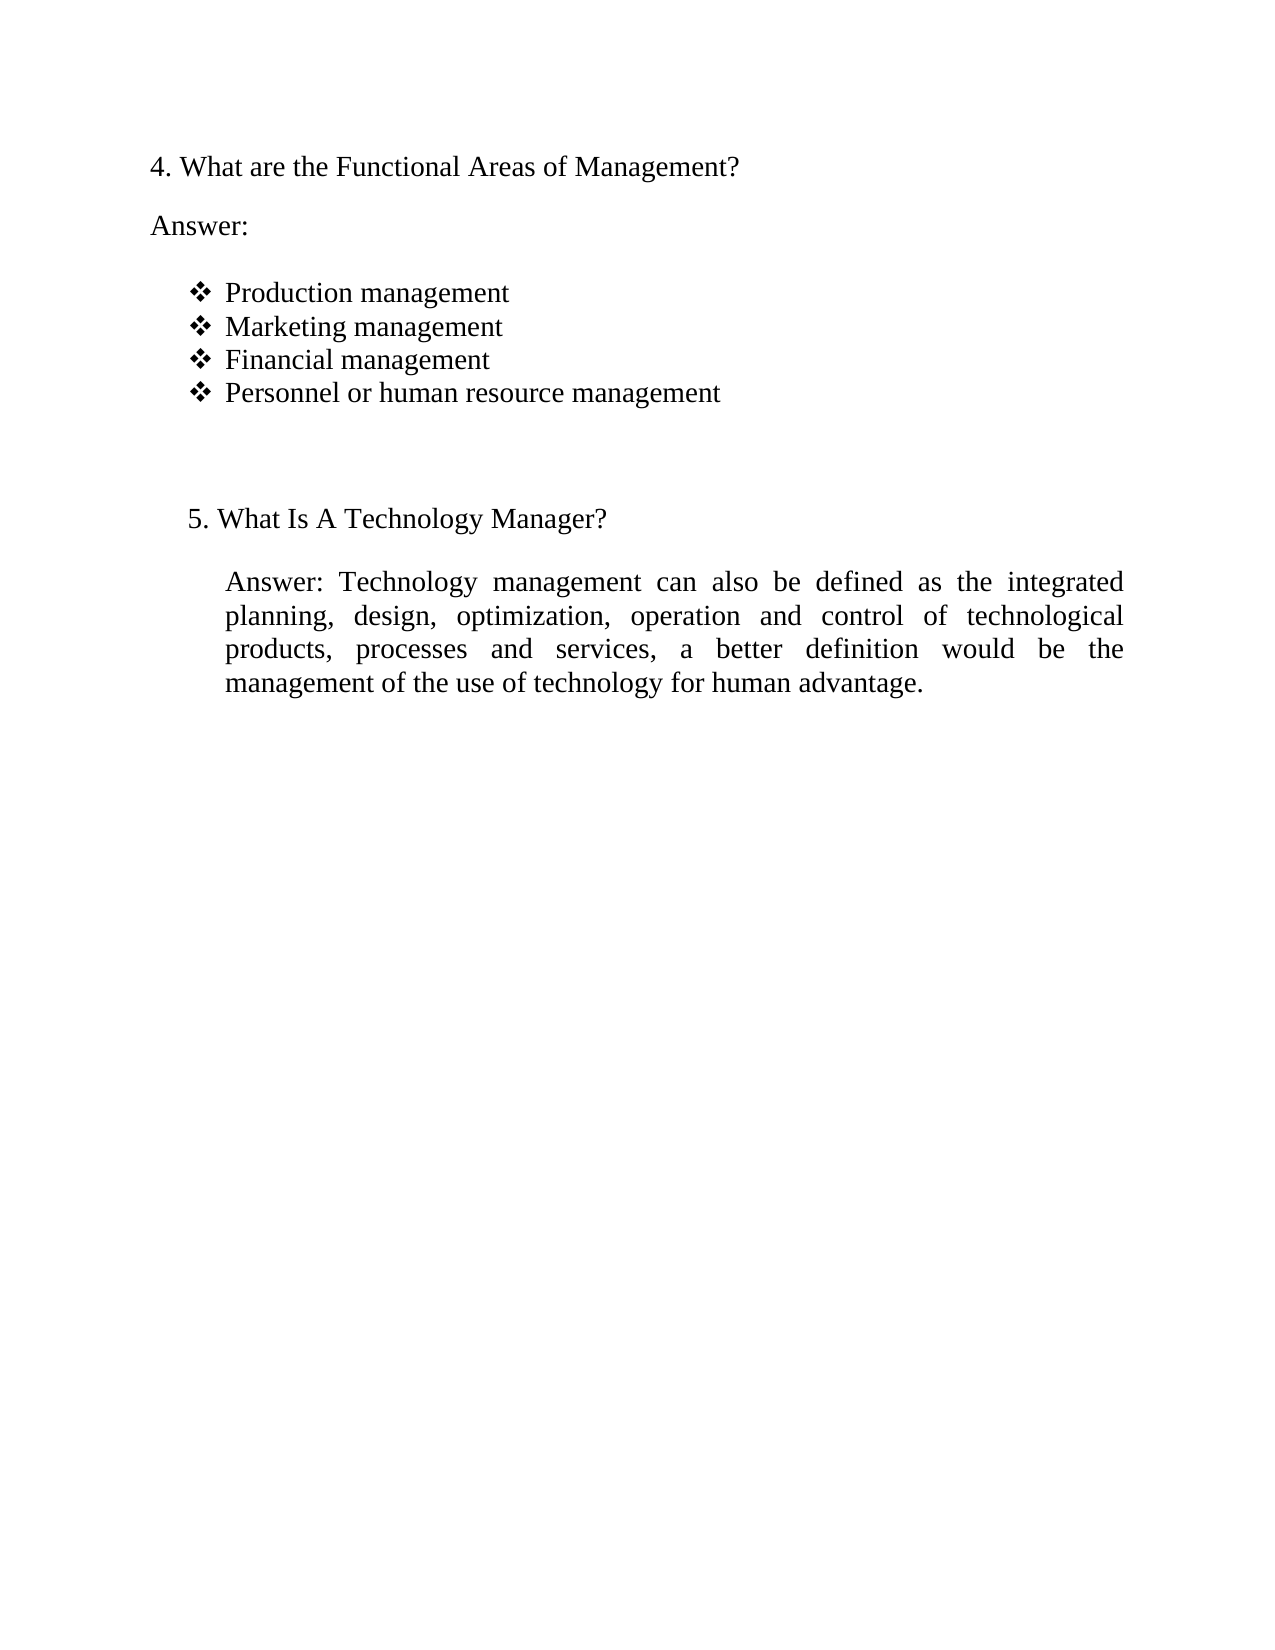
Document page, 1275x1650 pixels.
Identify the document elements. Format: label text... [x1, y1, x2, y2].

list Marketing management [187, 309, 1192, 343]
list What are the Functional Areas of Management? Answer: [150, 149, 740, 242]
list Personnel or human resource management [187, 376, 1192, 410]
text Answer: Technology management can also be defined as the integrated planning, design, optimization, operation and control of technological products, processes and services, a better definition would be the management of the use of technology for human advantage. [225, 564, 1125, 698]
list What Is A Technology Manager? [187, 502, 1192, 535]
list Production management [187, 276, 1192, 309]
list Financial management [187, 343, 1192, 376]
